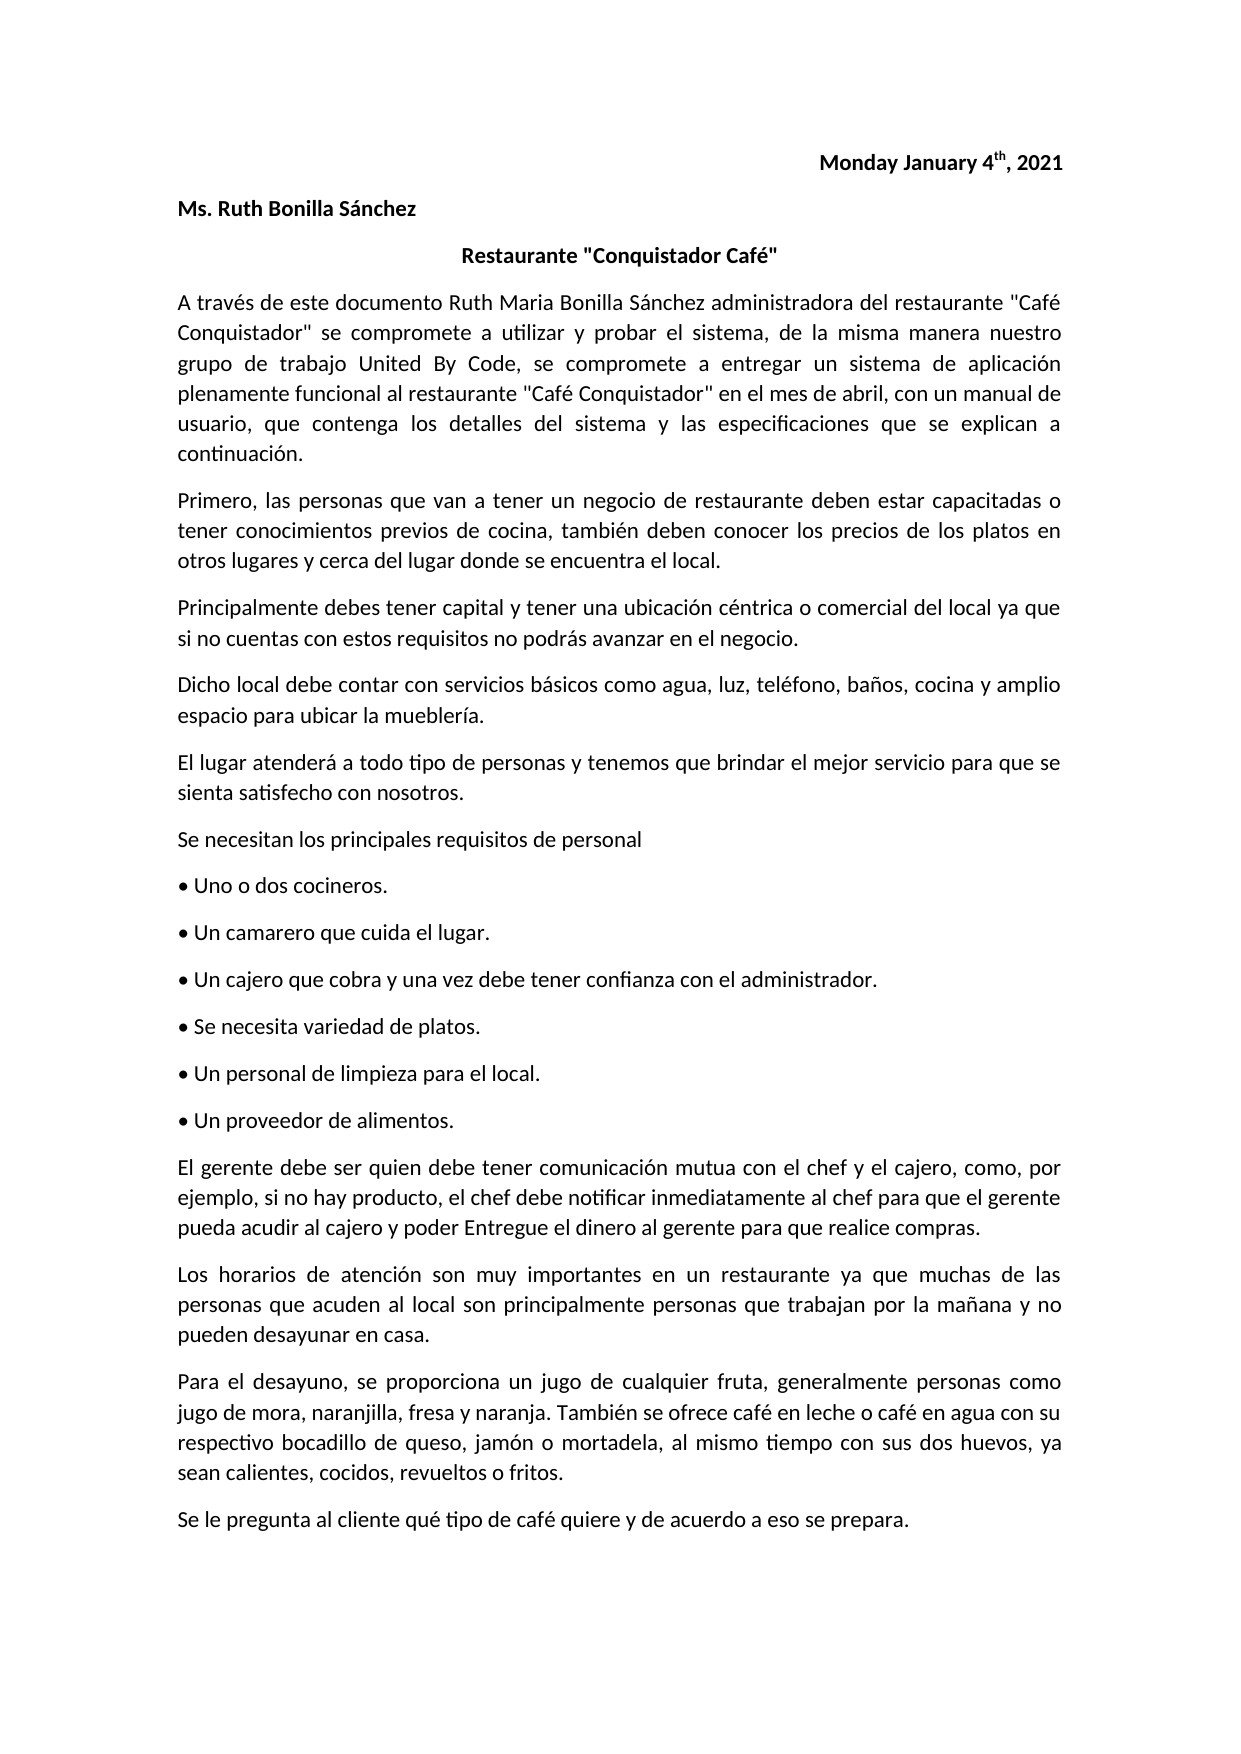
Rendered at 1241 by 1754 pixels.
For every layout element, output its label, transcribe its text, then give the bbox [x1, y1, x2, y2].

text • Se necesita variedad de platos. [177, 1012, 1063, 1040]
text Principalmente debes tener capital y tener una ubicación céntrica o comercial del local ya que si no cuentas con estos requisitos no podrás avanzar en el negocio. [177, 593, 1063, 652]
text • Un proveedor de alimentos. [177, 1106, 1063, 1134]
text Monday January 4th, 2021 [177, 148, 1063, 176]
text Los horarios de atención son muy importantes en un restaurante ya que muchas de las personas que acuden al local son principalmente personas que trabajan por la mañana y no pueden desayunar en casa. [177, 1260, 1063, 1348]
text Dicho local debe contar con servicios básicos como agua, luz, teléfono, baños, cocina y amplio espacio para ubicar la mueblería. [177, 671, 1063, 729]
text Se necesitan los principales requisitos de personal [177, 825, 1063, 853]
text Se le pregunta al cliente qué tipo de café quiere y de acuerdo a eso se prepara. [177, 1505, 1063, 1533]
text • Un camarero que cuida el lugar. [177, 918, 1063, 946]
text • Un cajero que cobra y una vez debe tener confianza con el administrador. [177, 965, 1063, 993]
text • Uno o dos cocineros. [177, 872, 1063, 899]
text Restaurante "Conquistador Café" [177, 241, 1063, 269]
text El gerente debe ser quien debe tener comunicación mutua con el chef y el cajero, como, por ejemplo, si no hay producto, el chef debe notificar inmediatamente al chef para que el gerente pueda acudir al cajero y poder Entregue el dinero al gerente para que realice compras. [177, 1153, 1063, 1241]
text • Un personal de limpieza para el local. [177, 1059, 1063, 1087]
text Primero, las personas que van a tener un negocio de restaurante deben estar capacitadas o tener conocimientos previos de cocina, también deben conocer los precios de los platos en otros lugares y cerca del lugar donde se encuentra el local. [177, 486, 1063, 574]
text El lugar atenderá a todo tipo de personas y tenemos que brindar el mejor servicio para que se sienta satisfecho con nosotros. [177, 748, 1063, 806]
text Para el desayuno, se proporciona un jugo de cualquier fruta, generalmente personas como jugo de mora, naranjilla, fresa y naranja. También se ofrece café en leche o café en agua con su respectivo bocadillo de queso, jamón o mortadela, al mismo tiempo con sus dos huevos, ya sean calientes, cocidos, revueltos o fritos. [177, 1367, 1063, 1486]
text A través de este documento Ruth Maria Bonilla Sánchez administradora del restaurante "Café Conquistador" se compromete a utilizar y probar el sistema, de la misma manera nuestro grupo de trabajo United By Code, se compromete a entregar un sistema de aplicación plenamente funcional al restaurante "Café Conquistador" en el mes de abril, con un manual de usuario, que contenga los detalles del sistema y las especificaciones que se explican a continuación. [177, 288, 1063, 467]
text Ms. Ruth Bonilla Sánchez [177, 194, 1063, 222]
